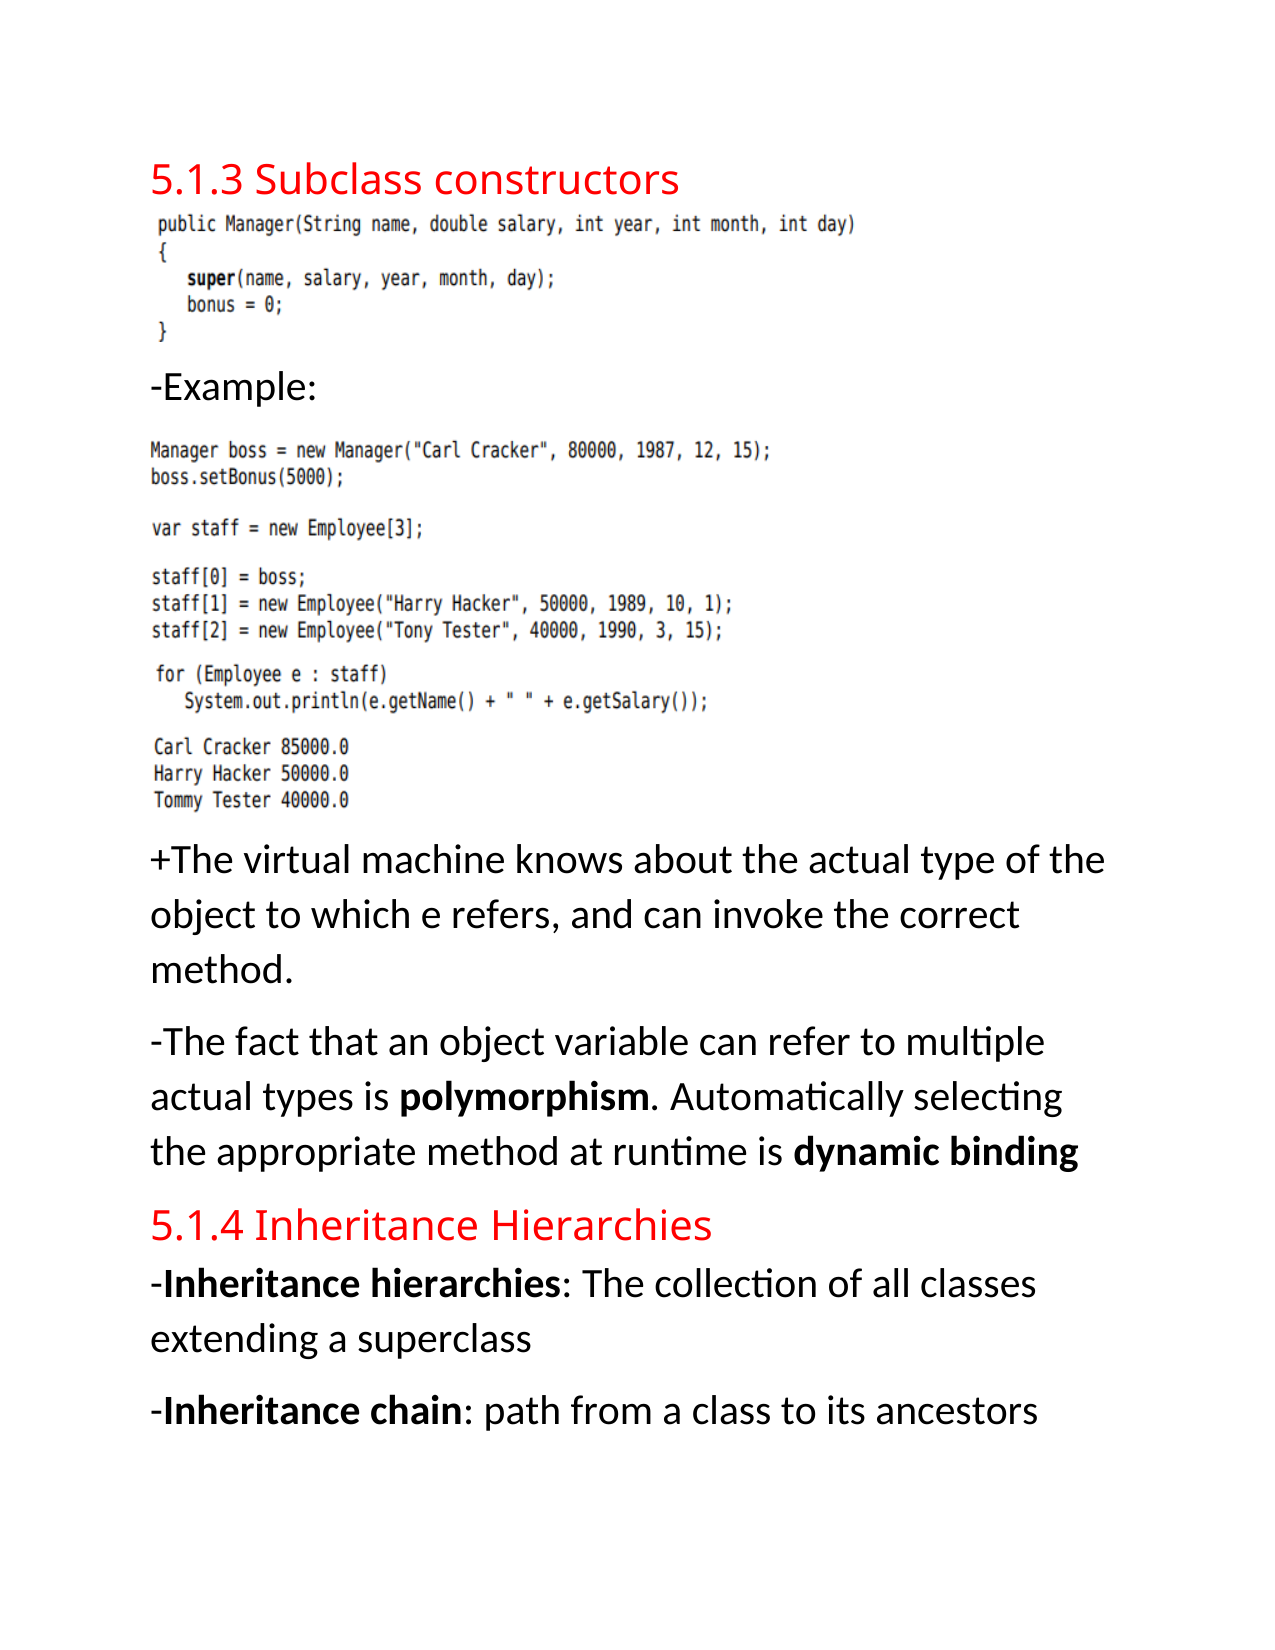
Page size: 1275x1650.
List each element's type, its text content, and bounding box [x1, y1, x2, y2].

picture [150, 211, 858, 342]
subtitle 5.1.3 Subclass constructors [150, 150, 1125, 207]
text -The fact that an object variable can refer to multiple actual types is polymorphism. Automatically selecting the appropriate method at runtime is dynamic binding [150, 1015, 1125, 1175]
picture [150, 511, 426, 542]
text -Example: [150, 360, 1125, 411]
picture [150, 431, 772, 493]
subtitle 5.1.4 Inheritance Hierarchies [150, 1196, 1125, 1253]
picture [150, 560, 734, 644]
text +The virtual machine knows about the actual type of the object to which e refers, and can invoke the correct method. [150, 833, 1125, 994]
text -Inheritance hierarchies: The collection of all classes extending a superclass [150, 1257, 1125, 1363]
text -Inheritance chain: path from a class to its ancestors [150, 1384, 1125, 1435]
picture [150, 734, 356, 815]
picture [150, 662, 711, 716]
